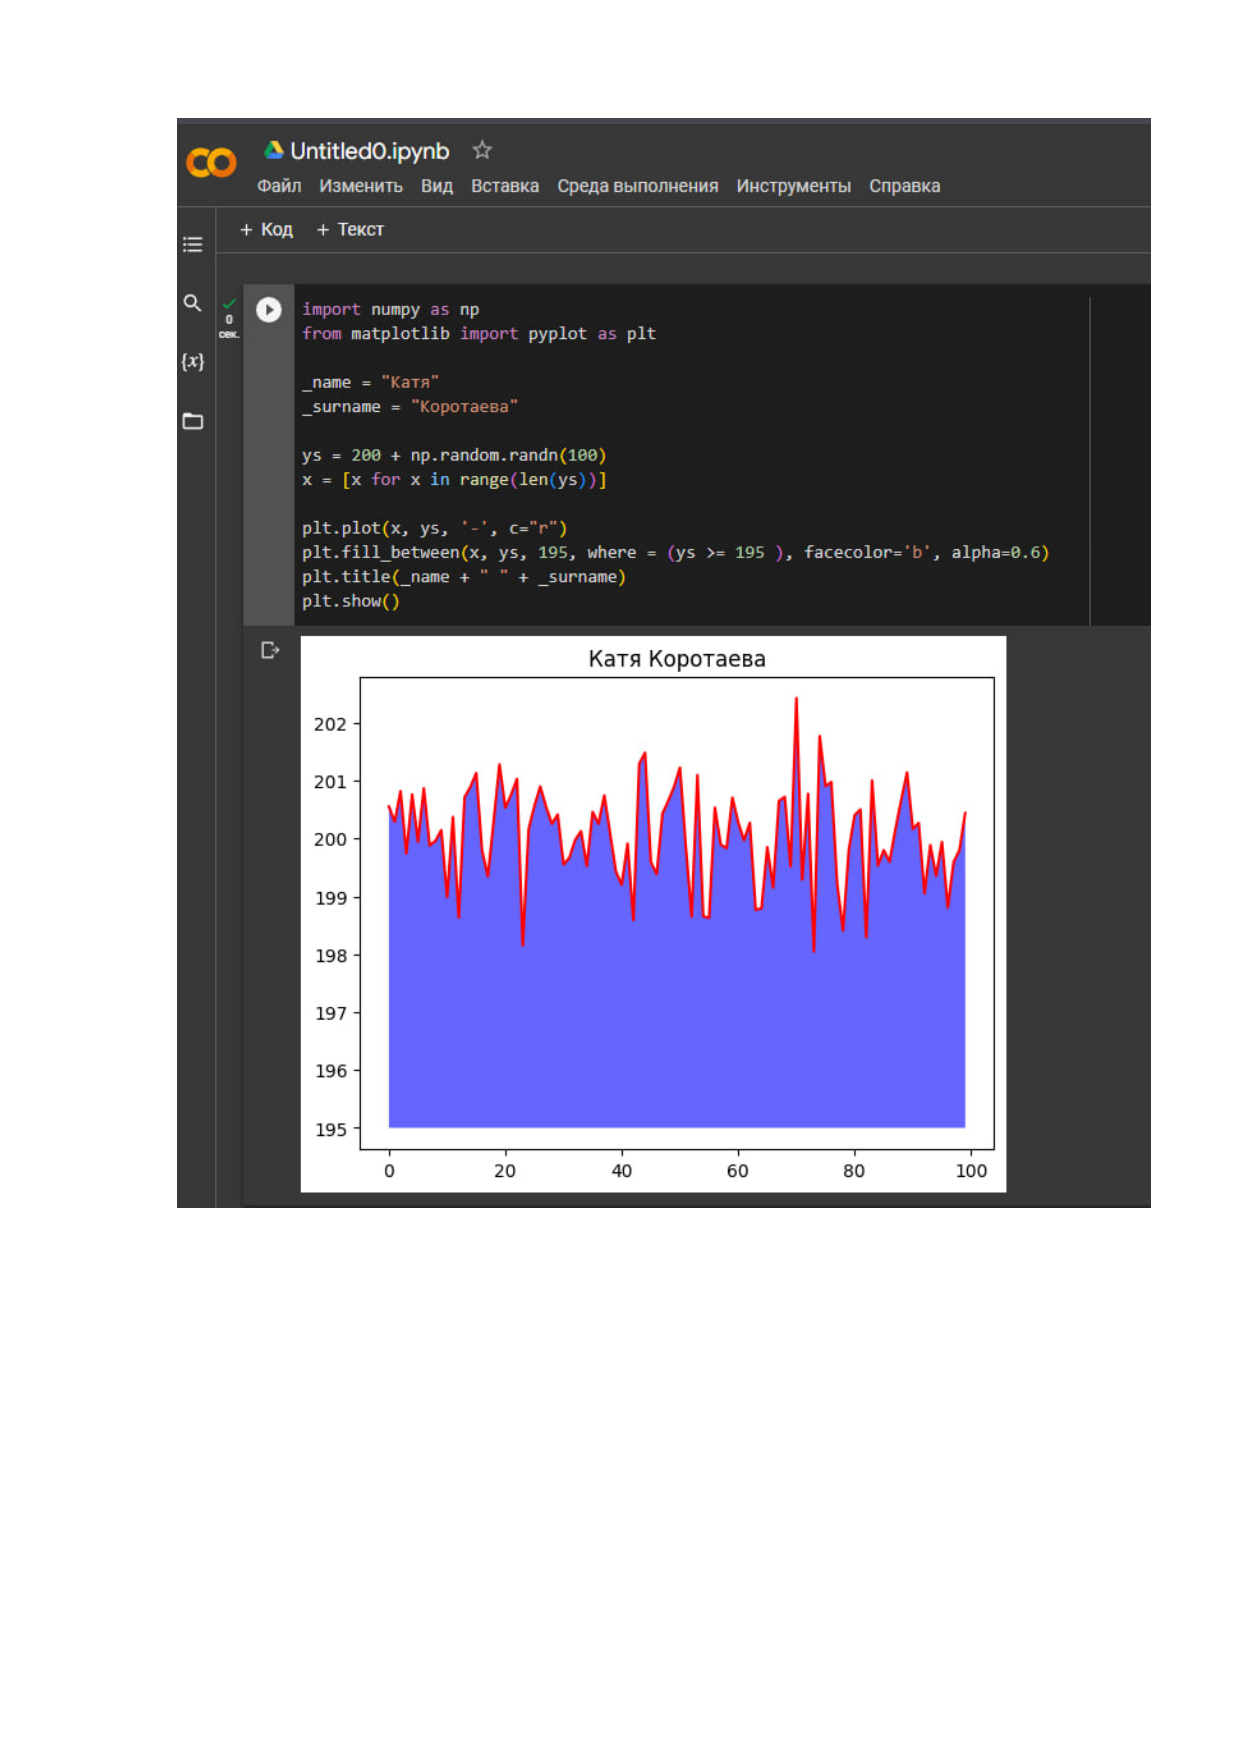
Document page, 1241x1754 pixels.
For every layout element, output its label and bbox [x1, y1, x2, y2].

picture [177, 118, 1151, 1208]
